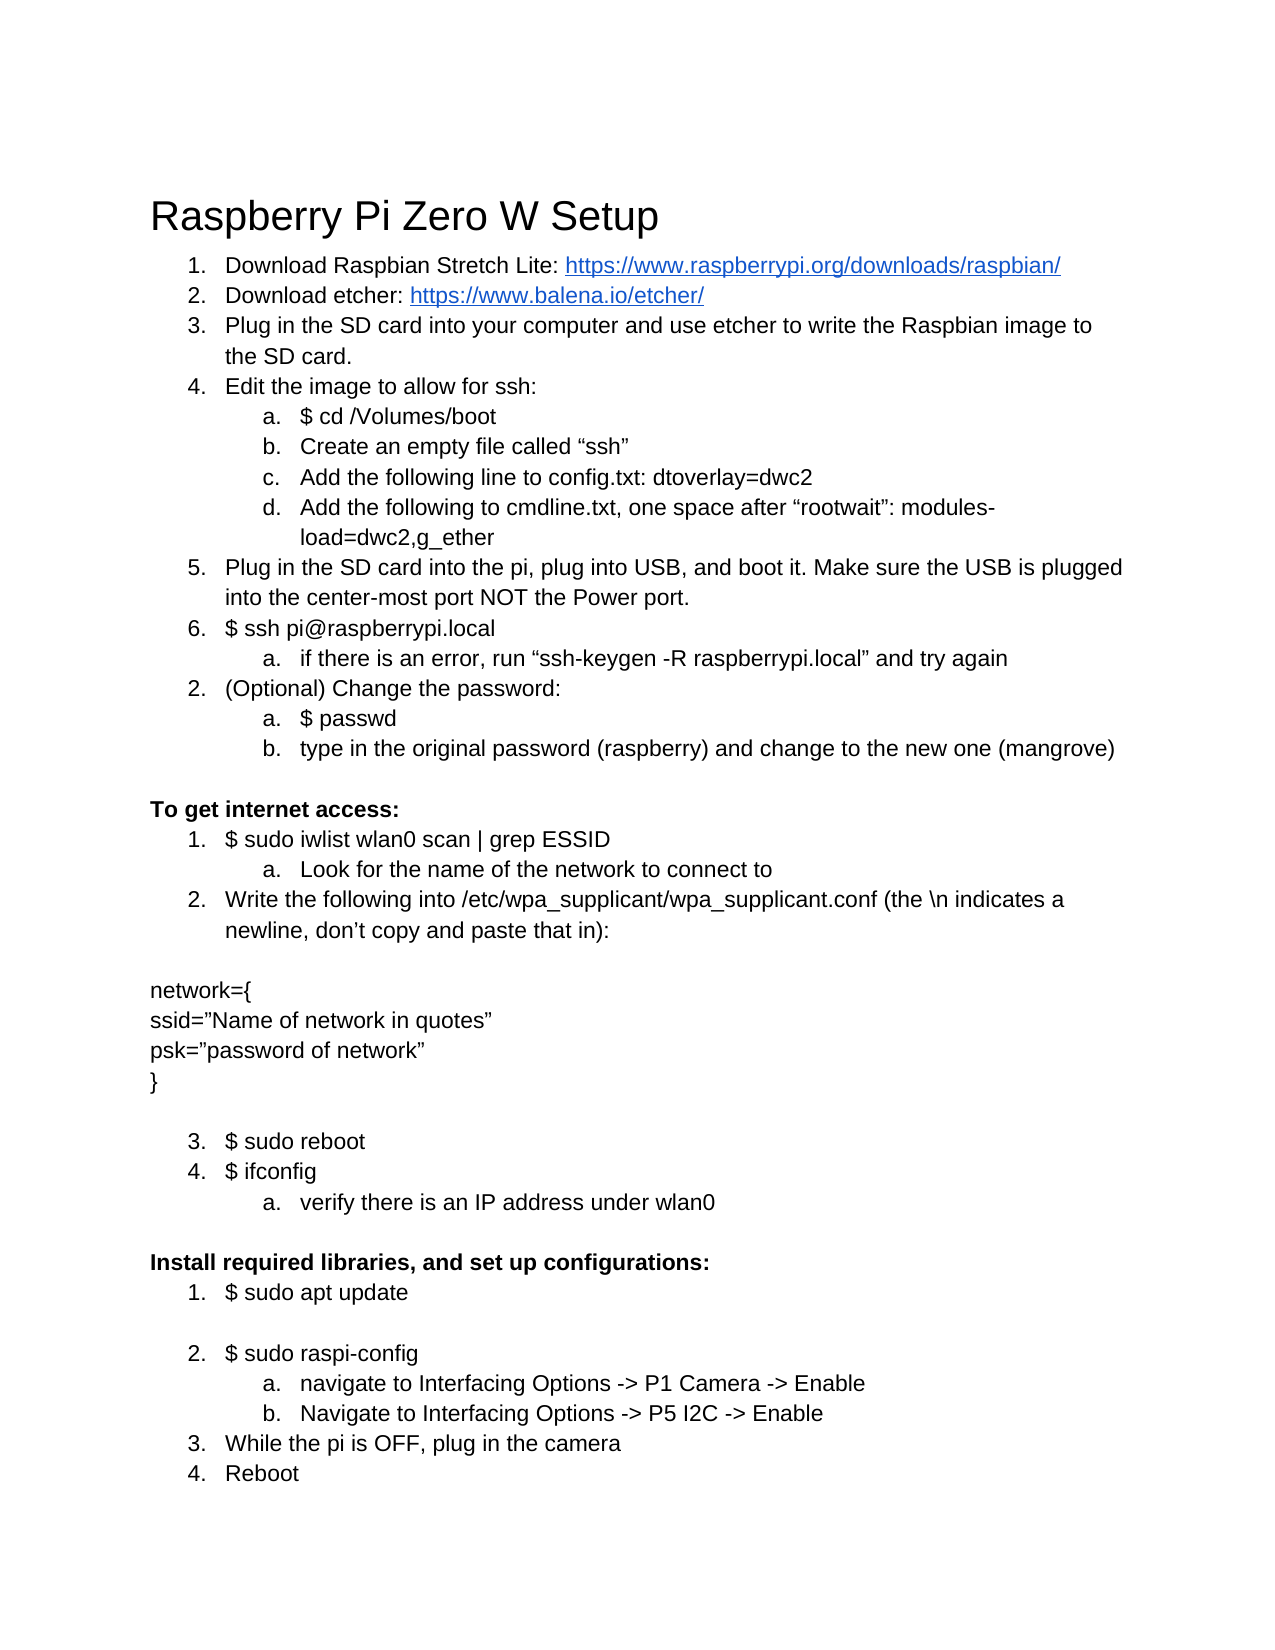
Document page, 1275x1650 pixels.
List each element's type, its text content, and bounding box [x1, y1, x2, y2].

list Reboot [187, 1460, 1125, 1487]
list Download Raspbian Stretch Lite: https://www.raspberrypi.org/downloads/raspbian/ [187, 252, 1125, 278]
list Create an empty file called “ssh” [262, 433, 1125, 460]
list $ ifconfig [187, 1158, 1125, 1185]
subtitle Raspberry Pi Zero W Setup [150, 192, 1125, 239]
list Add the following to cmdline.txt, one space after “rootwait”: modules-load=dwc2,g_ether [262, 494, 1125, 550]
text psk=”password of network” [150, 1037, 1125, 1064]
list Download etcher: https://www.balena.io/etcher/ [187, 282, 1125, 309]
list $ sudo reboot [187, 1128, 1125, 1154]
list Plug in the SD card into the pi, plug into USB, and boot it. Make sure the USB is plugged into the center-most port NOT the Power port. [187, 554, 1125, 611]
list $ passwd [262, 705, 1125, 732]
list $ sudo iwlist wlan0 scan | grep ESSID [187, 826, 1125, 852]
list (Optional) Change the password: [187, 675, 1125, 701]
list $ ssh pi@raspberrypi.local [187, 614, 1125, 641]
list While the pi is OFF, plug in the camera [187, 1430, 1125, 1457]
list navigate to Interfacing Options -> P1 Camera -> Enable [262, 1370, 1125, 1396]
list Navigate to Interfacing Options -> P5 I2C -> Enable [262, 1400, 1125, 1426]
list $ sudo raspi-config [187, 1339, 1125, 1366]
list Edit the image to allow for ssh: [187, 373, 1125, 399]
text ssid=”Name of network in quotes” [150, 1007, 1125, 1034]
list verify there is an IP address under wlan0 [262, 1188, 1125, 1215]
list Plug in the SD card into your computer and use etcher to write the Raspbian image to the SD card. [187, 312, 1125, 369]
text network={ [150, 977, 1125, 1003]
list type in the original password (raspberry) and change to the new one (mangrove) [262, 735, 1125, 762]
list Look for the name of the network to connect to [262, 856, 1125, 883]
text Install required libraries, and set up configurations: [150, 1249, 1125, 1275]
list Write the following into /etc/wpa_supplicant/wpa_supplicant.conf (the \n indicates a newline, don’t copy and paste that in): [187, 886, 1125, 943]
text } [150, 1068, 1125, 1094]
text To get internet access: [150, 796, 1125, 822]
list Add the following line to config.txt: dtoverlay=dwc2 [262, 463, 1125, 490]
list if there is an error, run “ssh-keygen -R raspberrypi.local” and try again [262, 645, 1125, 671]
list $ sudo apt update [187, 1279, 1125, 1306]
list $ cd /Volumes/boot [262, 403, 1125, 429]
